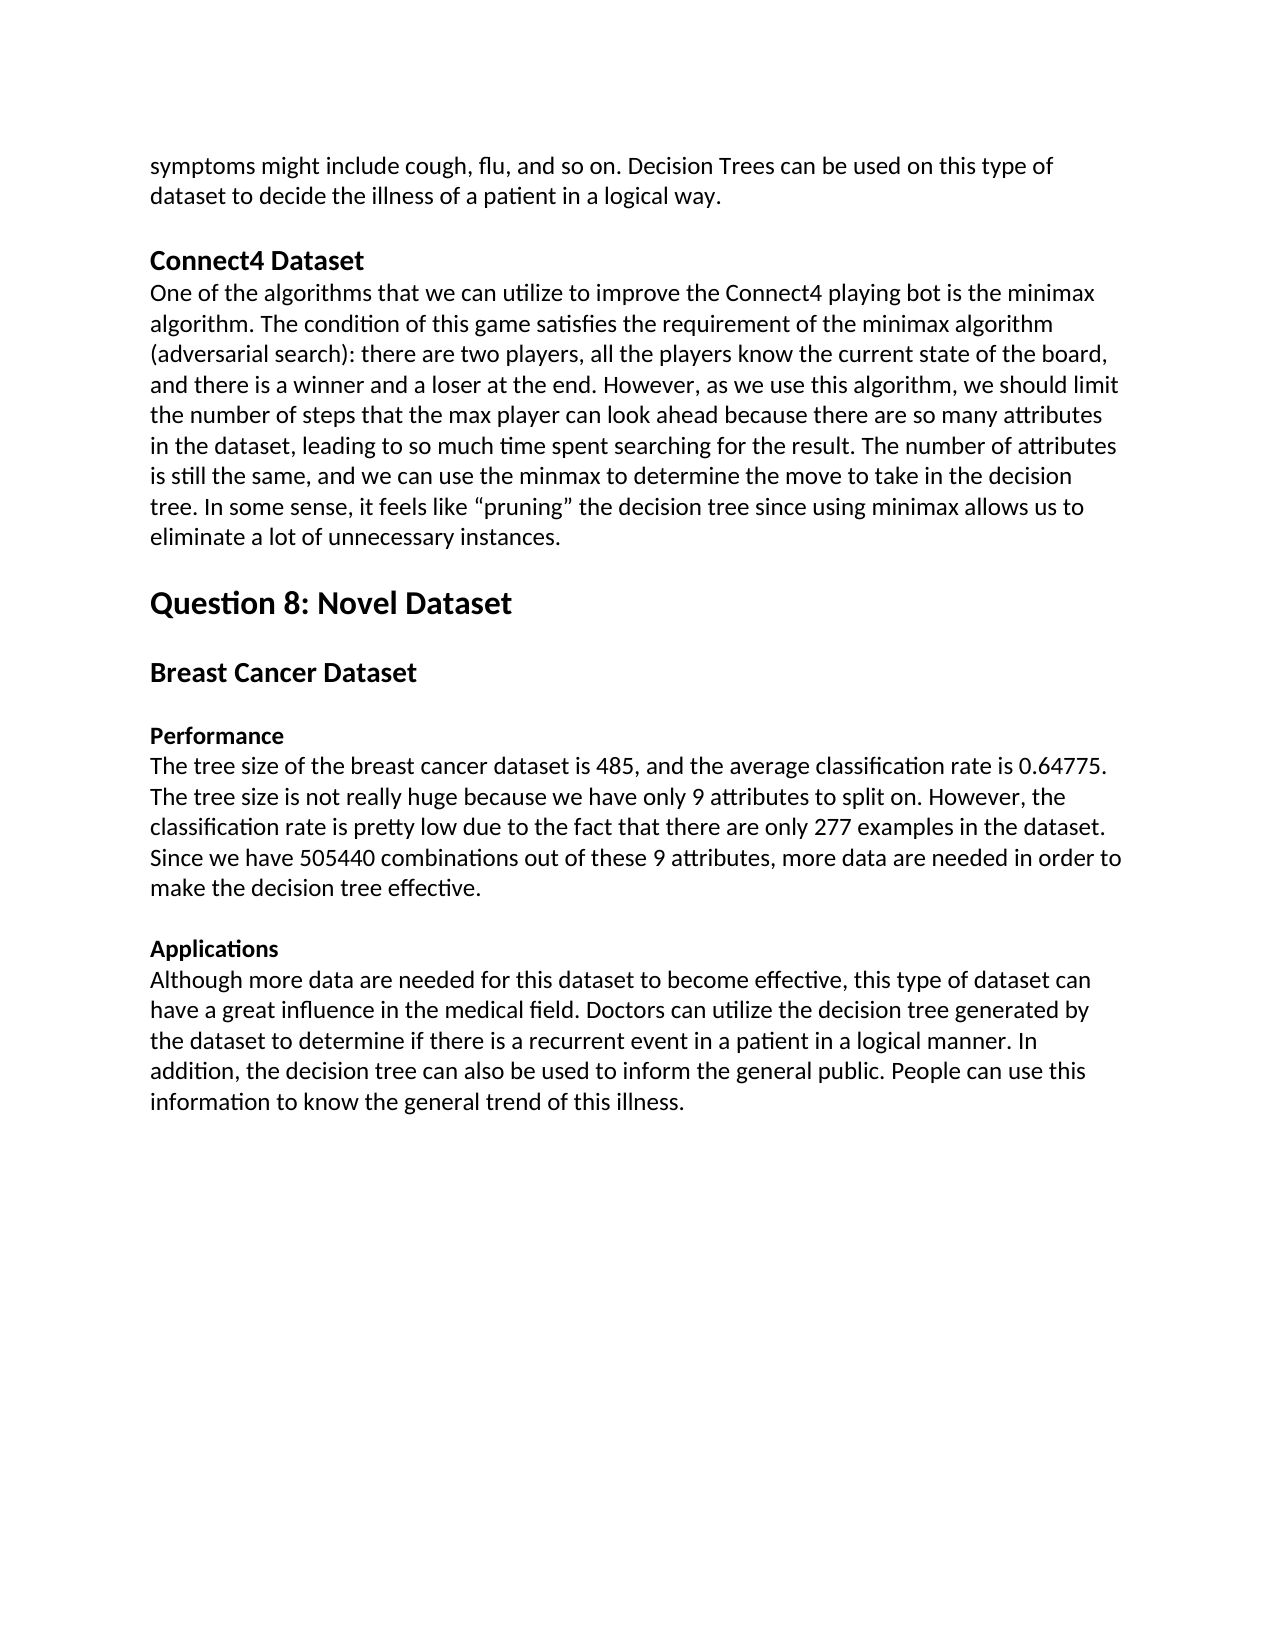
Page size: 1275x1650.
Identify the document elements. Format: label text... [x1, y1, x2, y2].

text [150, 150, 1125, 211]
text Connect4 Dataset [150, 242, 1125, 277]
text Question 8: Novel Dataset [150, 582, 1125, 623]
text Breast Cancer Dataset [150, 654, 1125, 689]
text Although more data are needed for this dataset to become effective, this type of dataset can have a great influence in the medical field. Doctors can utilize the decision tree generated by the dataset to determine if there is a recurrent event in a patient in a logical manner. In addition, the decision tree can also be used to inform the general public. People can use this information to know the general trend of this illness. [150, 964, 1125, 1117]
text Performance [150, 720, 1125, 750]
text The tree size of the breast cancer dataset is 485, and the average classification rate is 0.64775. The tree size is not really huge because we have only 9 attributes to split on. However, the classification rate is pretty low due to the fact that there are only 277 examples in the dataset. Since we have 505440 combinations out of these 9 attributes, more data are needed in order to make the decision tree effective. [150, 750, 1125, 903]
text Applications [150, 933, 1125, 964]
text One of the algorithms that we can utilize to improve the Connect4 playing bot is the minimax algorithm. The condition of this game satisfies the requirement of the minimax algorithm (adversarial search): there are two players, all the players know the current state of the board, and there is a winner and a loser at the end. However, as we use this algorithm, we should limit the number of steps that the max player can look ahead because there are so many attributes in the dataset, leading to so much time spent searching for the result. The number of attributes is still the same, and we can use the minmax to determine the move to take in the decision tree. In some sense, it feels like “pruning” the decision tree since using minimax allows us to eliminate a lot of unnecessary instances. [150, 277, 1125, 552]
